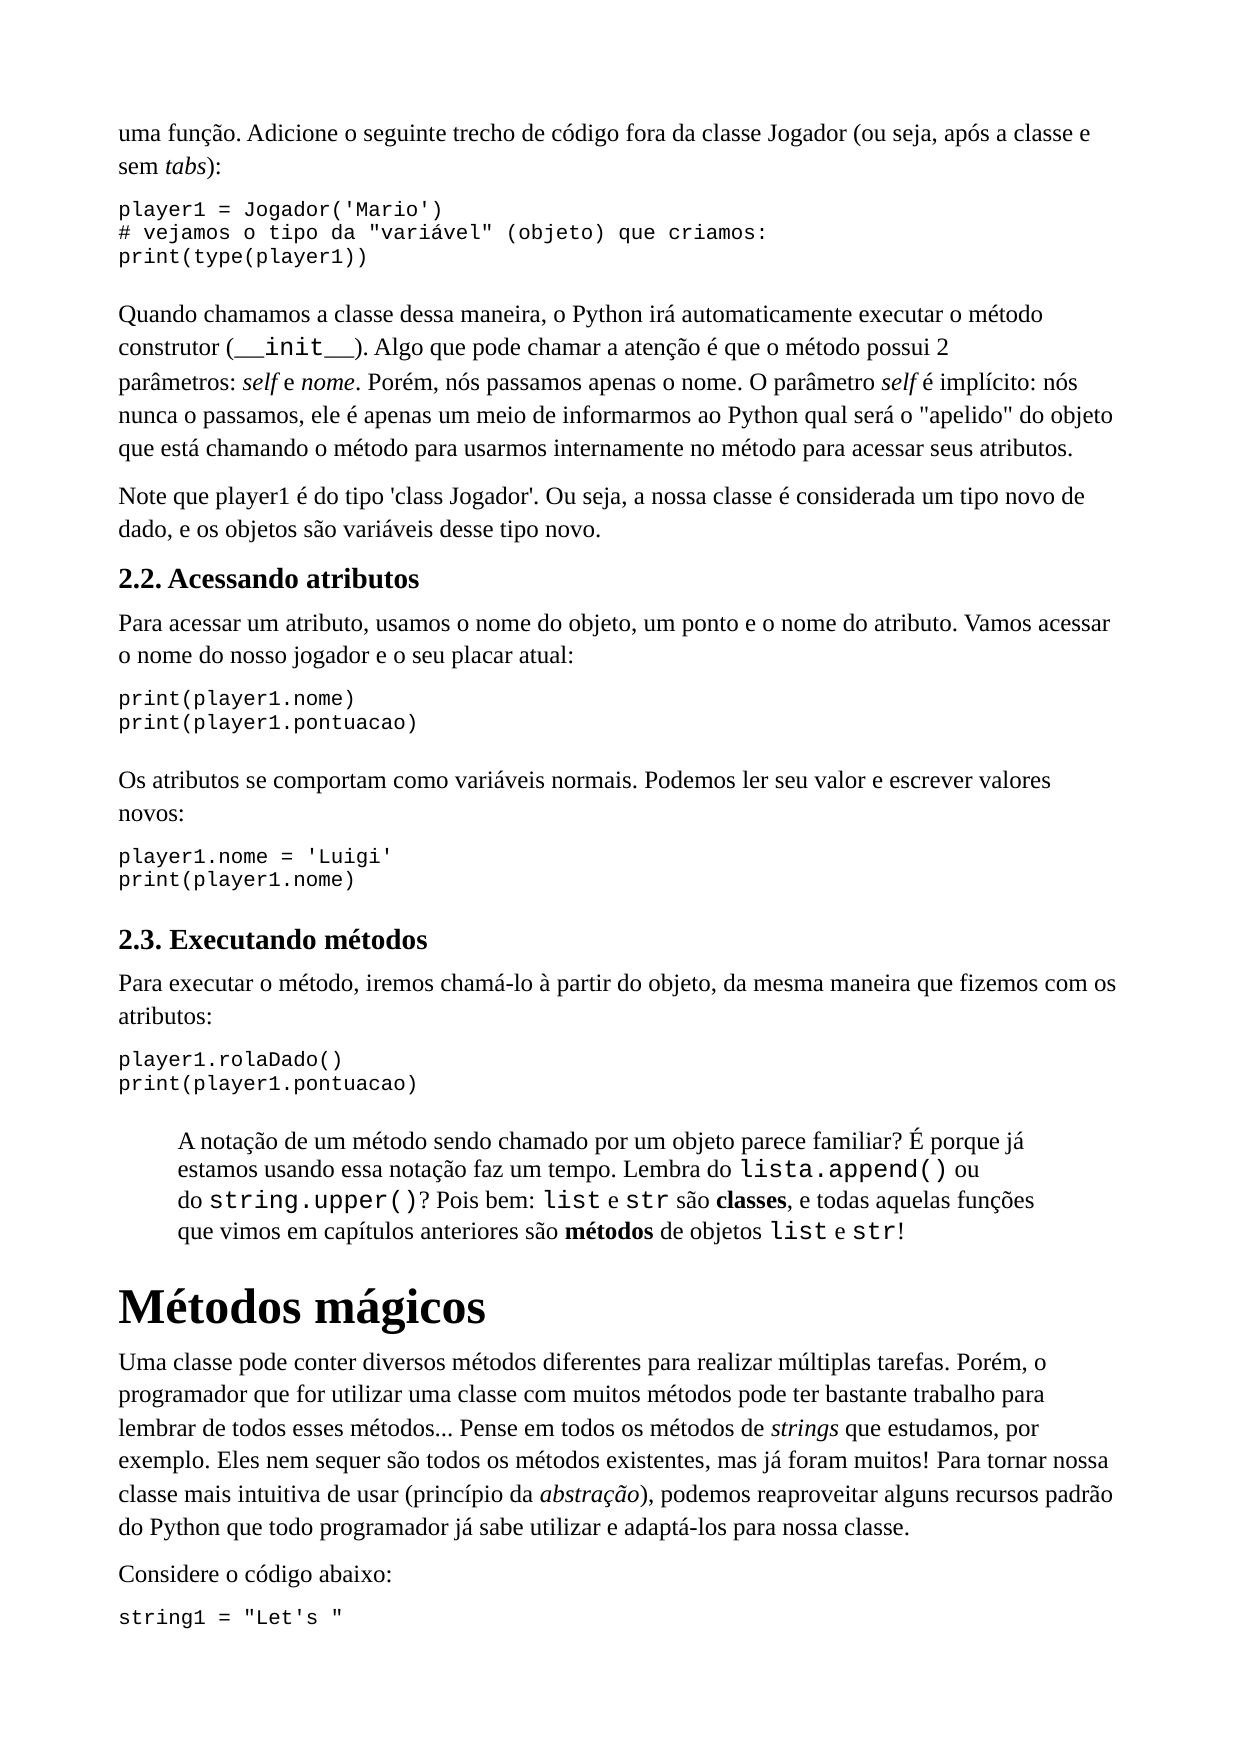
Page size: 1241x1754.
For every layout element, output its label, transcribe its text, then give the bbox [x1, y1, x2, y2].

subtitle Métodos mágicos [118, 1277, 1122, 1334]
text Para executar o método, iremos chamá-lo à partir do objeto, da mesma maneira que fizemos com os atributos: [118, 968, 1122, 1030]
subtitle 2.3. Executando métodos [118, 922, 1122, 956]
text Para acessar um atributo, usamos o nome do objeto, um ponto e o nome do atributo. Vamos acessar o nome do nosso jogador e o seu placar atual: [118, 608, 1122, 669]
text print(player1.nome) [118, 688, 1122, 712]
text Os atributos se comportam como variáveis normais. Podemos ler seu valor e escrever valores novos: [118, 765, 1122, 827]
text player1 = Jogador('Mario') [118, 199, 1122, 222]
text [118, 118, 1122, 180]
text print(player1.pontuacao) [118, 1073, 1122, 1096]
text player1.nome = 'Luigi' [118, 846, 1122, 869]
text Uma classe pode conter diversos métodos diferentes para realizar múltiplas tarefas. Porém, o programador que for utilizar uma classe com muitos métodos pode ter bastante trabalho para lembrar de todos esses métodos... Pense em todos os métodos de strings que estudamos, por exemplo. Eles nem sequer são todos os métodos existentes, mas já foram muitos! Para tornar nossa classe mais intuitiva de usar (princípio da abstração), podemos reaproveitar alguns recursos padrão do Python que todo programador já sabe utilizar e adaptá-los para nossa classe. [118, 1347, 1122, 1540]
subtitle 2.2. Acessando atributos [118, 562, 1122, 595]
text print(player1.nome) [118, 869, 1122, 893]
text print(player1.pontuacao) [118, 712, 1122, 736]
text print(type(player1)) [118, 246, 1122, 270]
text player1.rolaDado() [118, 1049, 1122, 1073]
text A notação de um método sendo chamado por um objeto parece familiar? É porque já estamos usando essa notação faz um tempo. Lembra do lista.append() ou do string.upper()? Pois bem: list e str são classes, e todas aquelas funções que vimos em capítulos anteriores são métodos de objetos list e str! [177, 1126, 1063, 1247]
text Considere o código abaixo: [118, 1559, 1122, 1588]
text Note que player1 é do tipo 'class Jogador'. Ou seja, a nossa classe é considerada um tipo novo de dado, e os objetos são variáveis desse tipo novo. [118, 481, 1122, 543]
text Quando chamamos a classe dessa maneira, o Python irá automaticamente executar o método construtor (__init__). Algo que pode chamar a atenção é que o método possui 2 parâmetros: self e nome. Porém, nós passamos apenas o nome. O parâmetro self é implícito: nós nunca o passamos, ele é apenas um meio de informarmos ao Python qual será o "apelido" do objeto que está chamando o método para usarmos internamente no método para acessar seus atributos. [118, 299, 1122, 462]
text string1 = "Let's " [118, 1607, 1122, 1631]
text # vejamos o tipo da "variável" (objeto) que criamos: [118, 222, 1122, 246]
